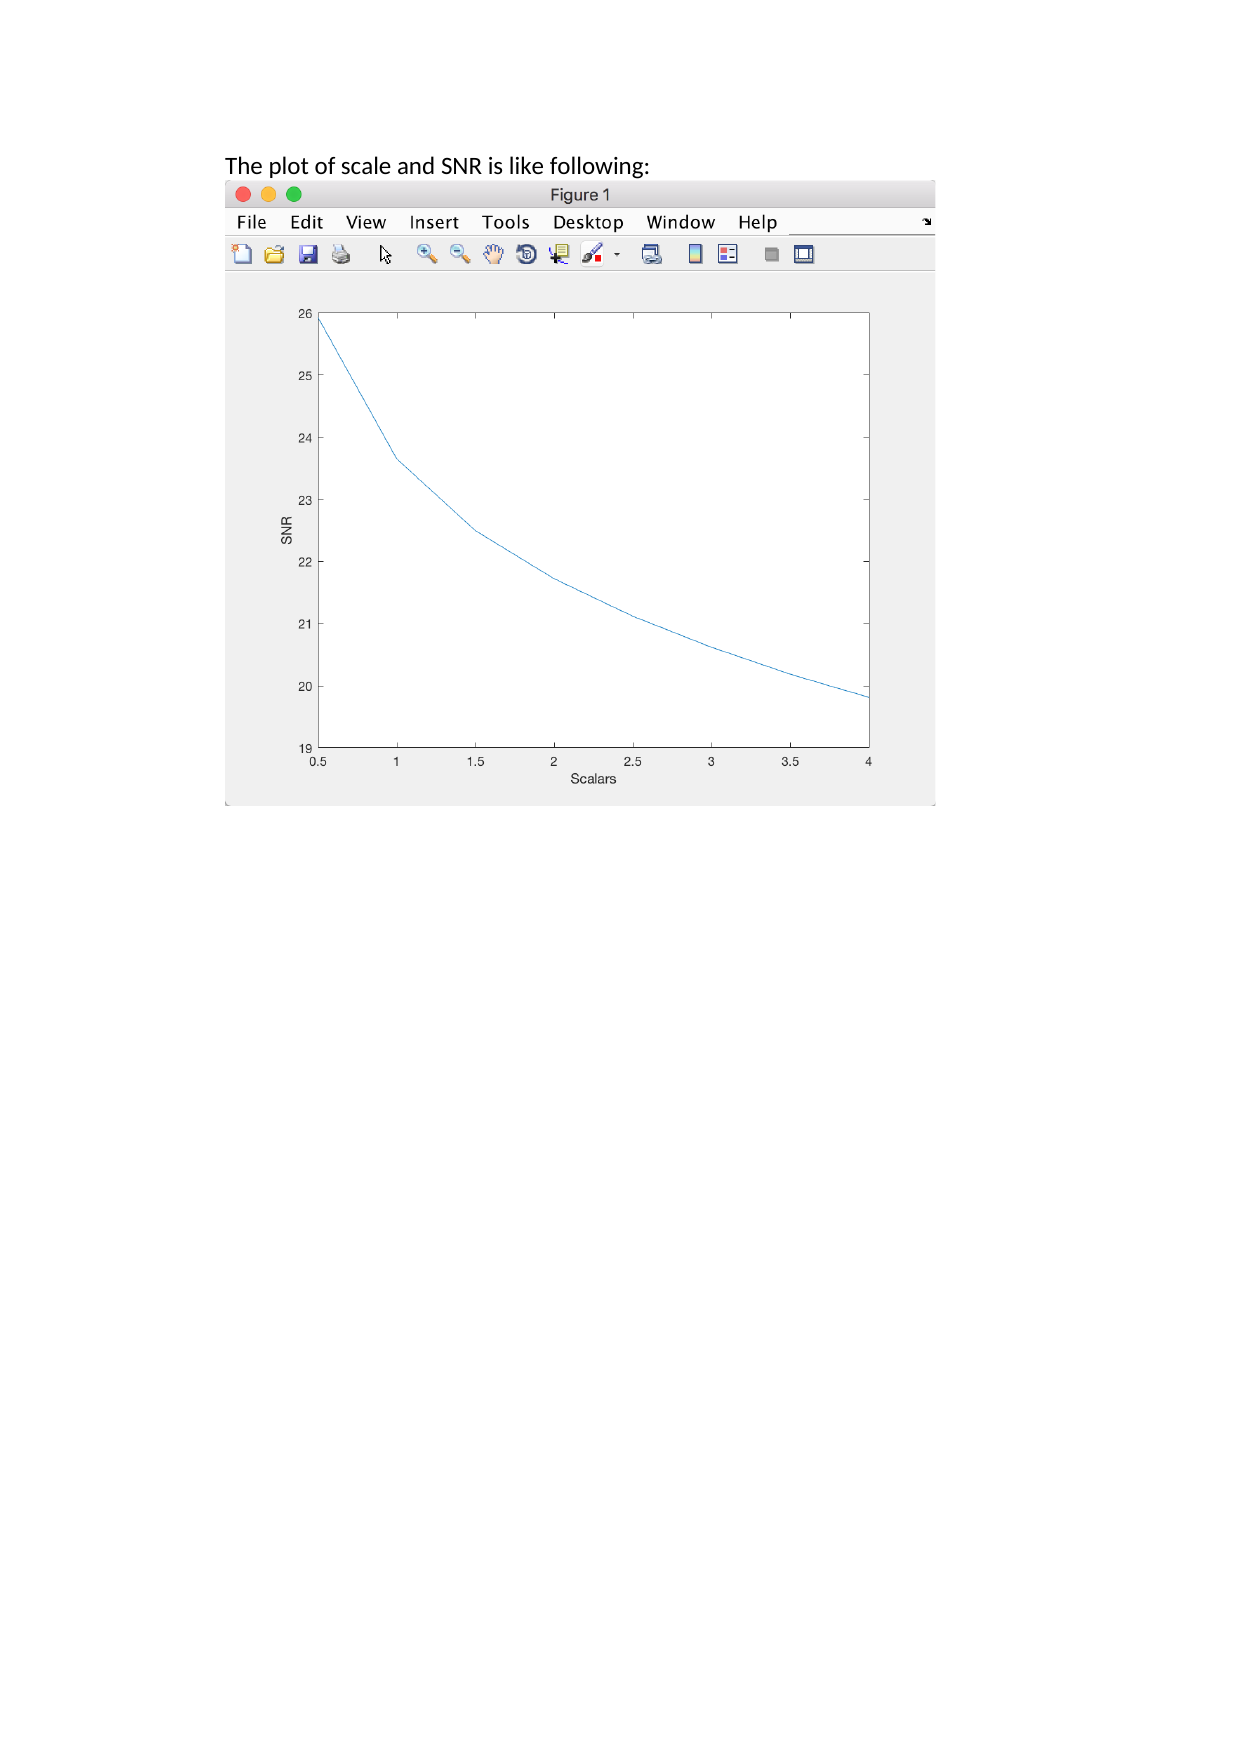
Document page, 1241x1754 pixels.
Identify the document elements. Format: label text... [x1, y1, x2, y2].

picture [225, 180, 936, 806]
